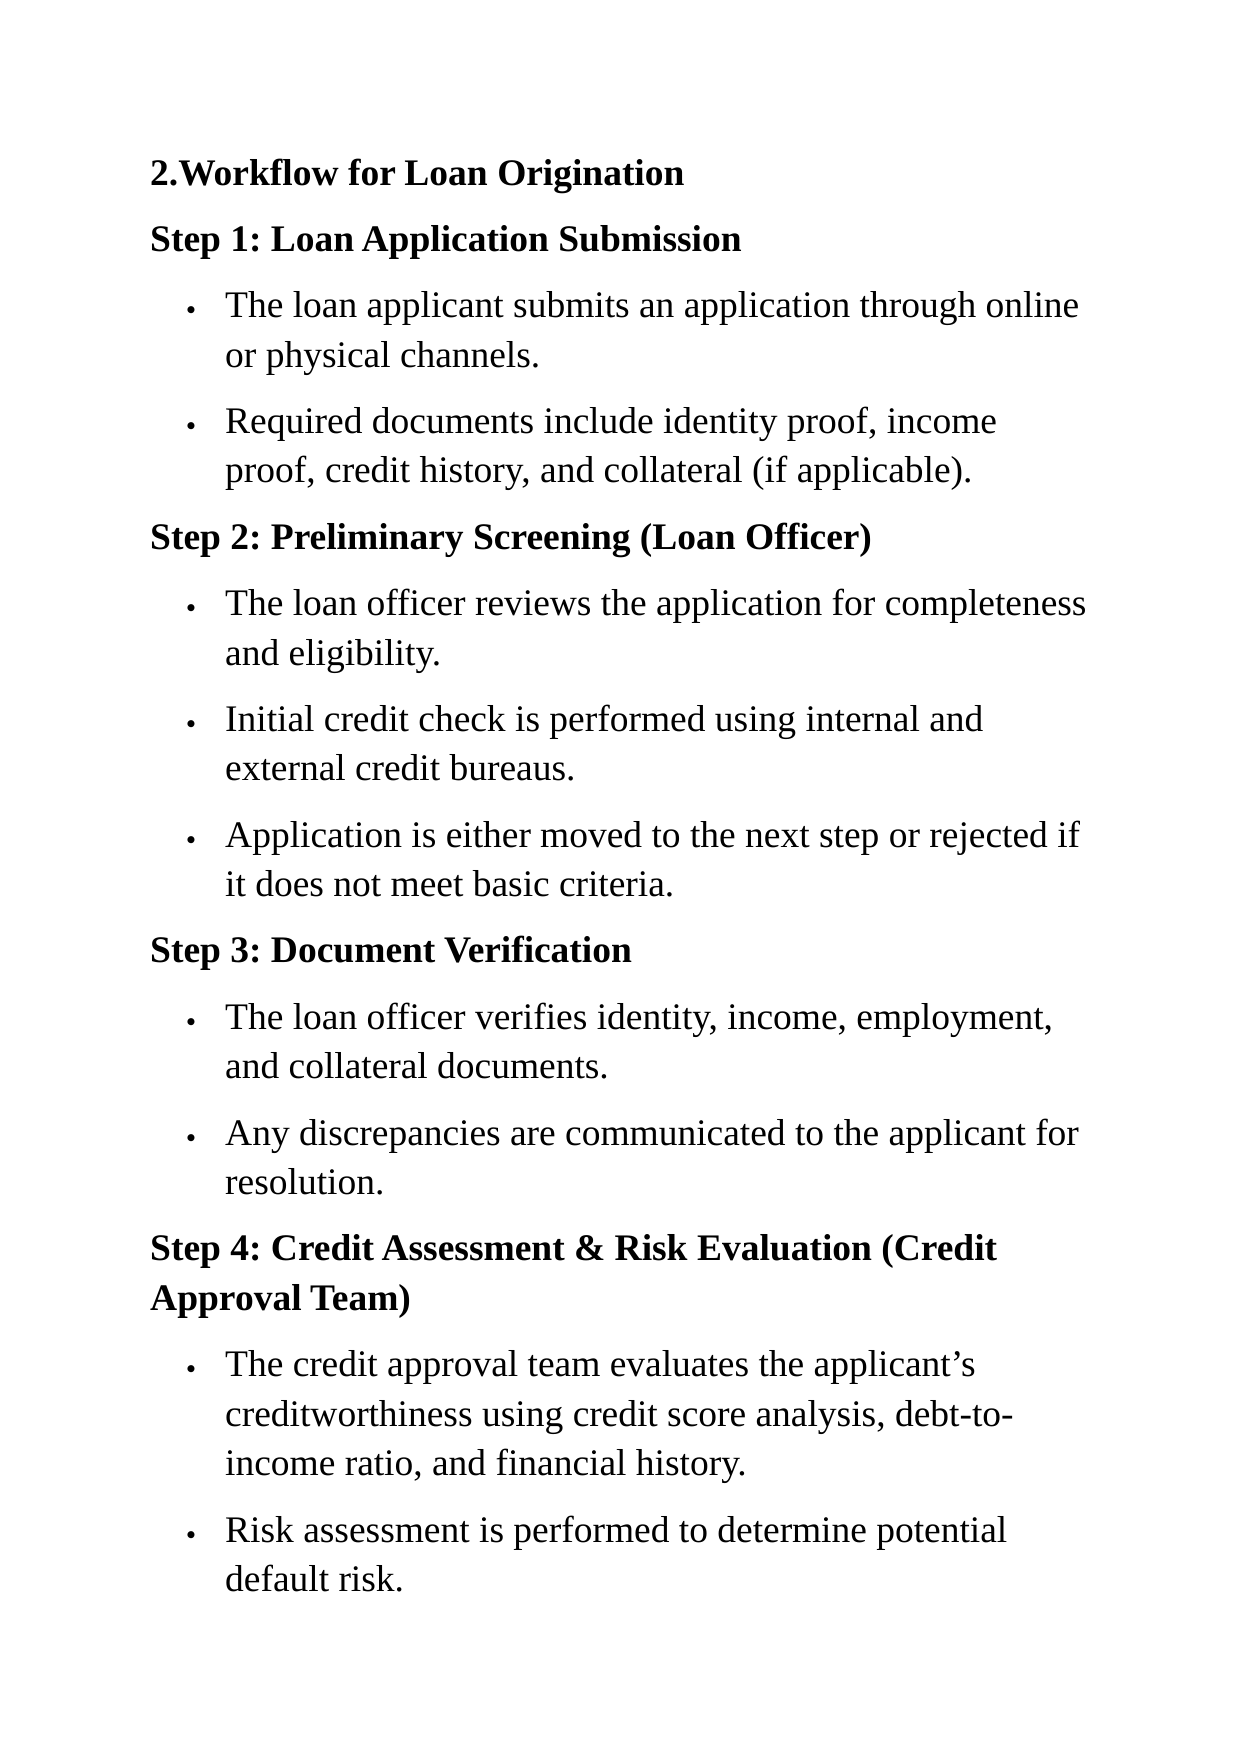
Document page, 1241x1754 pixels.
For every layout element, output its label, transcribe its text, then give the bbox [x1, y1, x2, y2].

text Step 1: Loan Application Submission [150, 216, 1090, 259]
text Step 2: Preliminary Screening (Loan Officer) [150, 514, 1090, 557]
list The credit approval team evaluates the applicant’s creditworthiness using credit score analysis, debt-to-income ratio, and financial history. [187, 1342, 1090, 1484]
text Step 4: Credit Assessment & Risk Evaluation (Credit Approval Team) [150, 1226, 1090, 1318]
text Step 3: Document Verification [150, 928, 1090, 971]
list The loan applicant submits an application through online or physical channels. [187, 282, 1090, 375]
list Any discrepancies are communicated to the applicant for resolution. [187, 1110, 1090, 1203]
list The loan officer verifies identity, income, employment, and collateral documents. [187, 994, 1090, 1087]
text 2.Workflow for Loan Origination [150, 150, 1090, 193]
list Risk assessment is performed to determine potential default risk. [187, 1507, 1090, 1600]
list Initial credit check is performed using internal and external credit bureaus. [187, 696, 1090, 789]
list Application is either moved to the next step or rejected if it does not meet basic criteria. [187, 812, 1090, 905]
list The loan officer reviews the application for completeness and eligibility. [187, 580, 1090, 673]
list Required documents include identity proof, income proof, credit history, and collateral (if applicable). [187, 398, 1090, 491]
